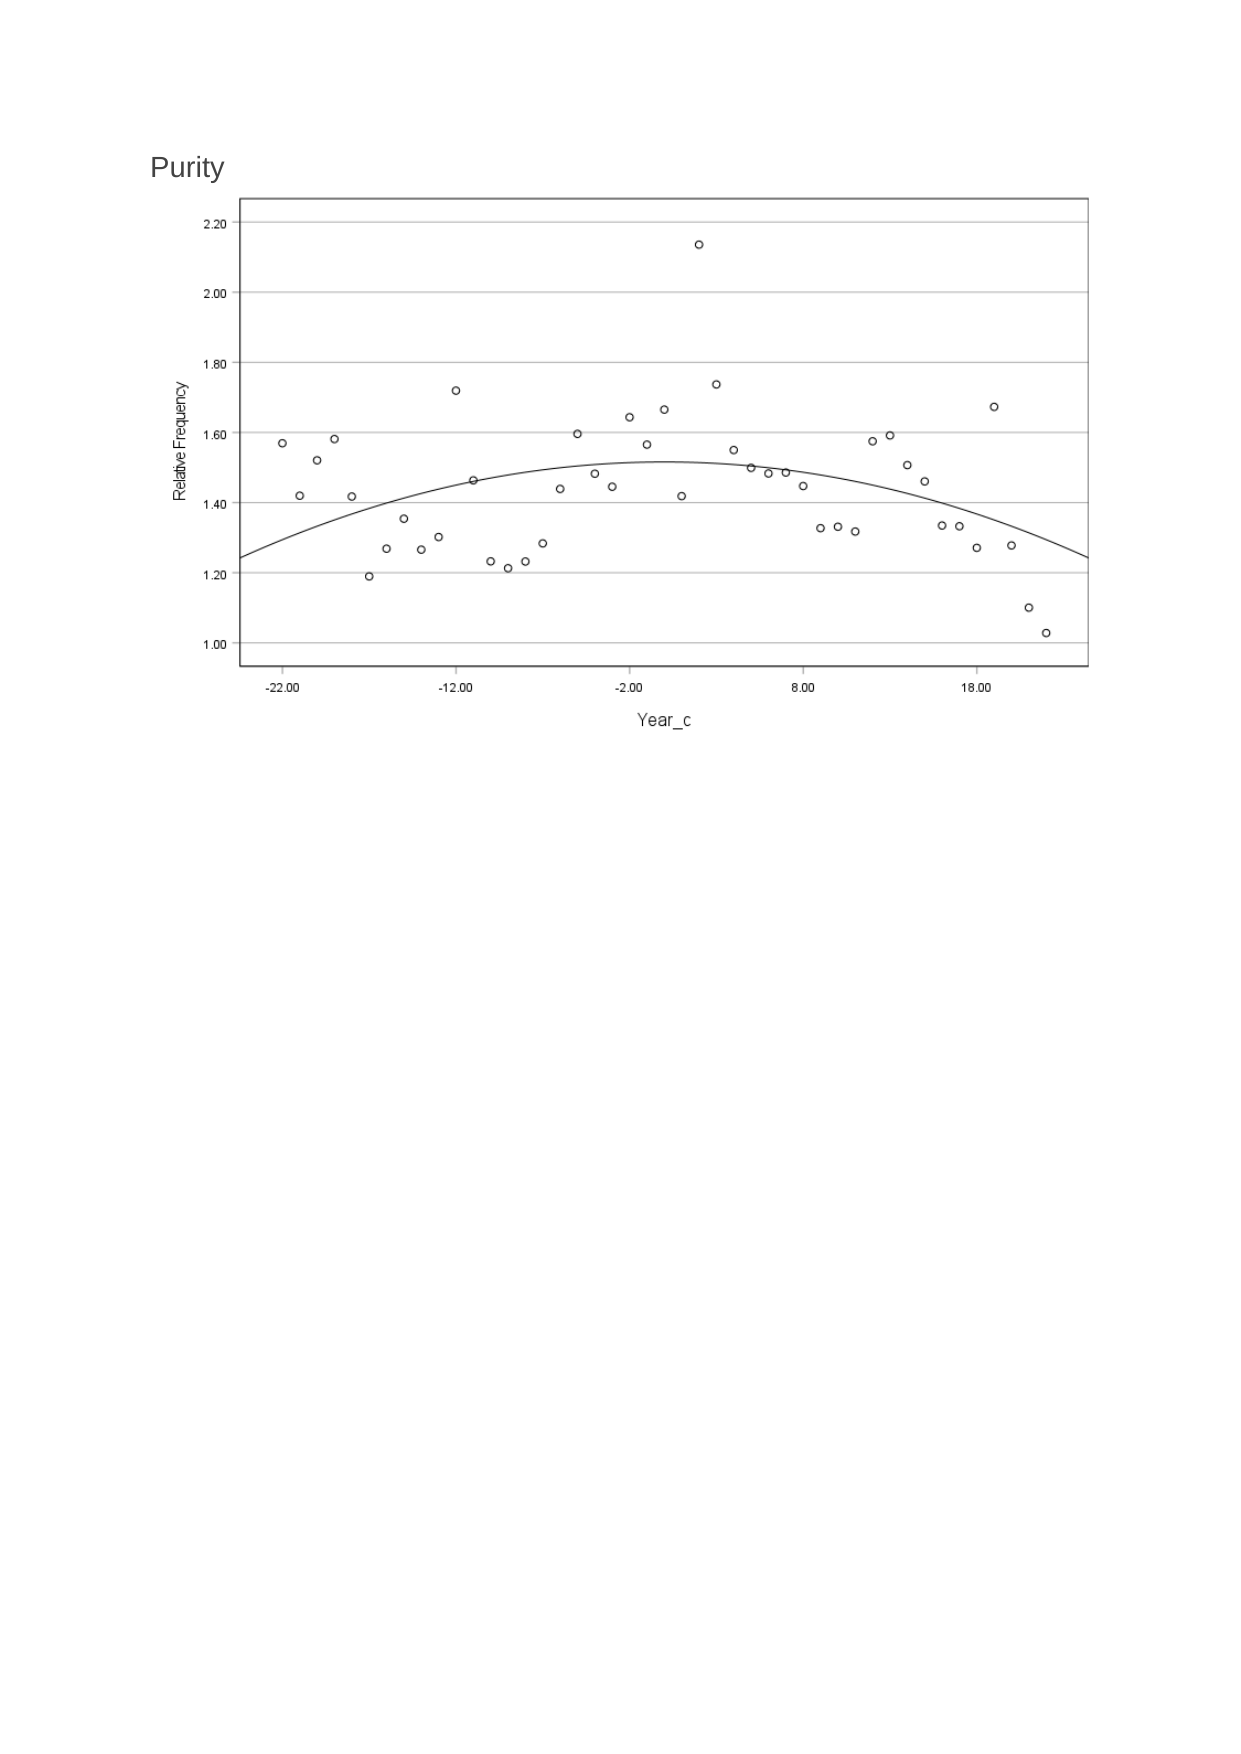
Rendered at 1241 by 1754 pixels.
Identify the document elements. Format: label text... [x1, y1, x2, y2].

picture [150, 191, 1091, 746]
subtitle Purity [150, 150, 1090, 183]
